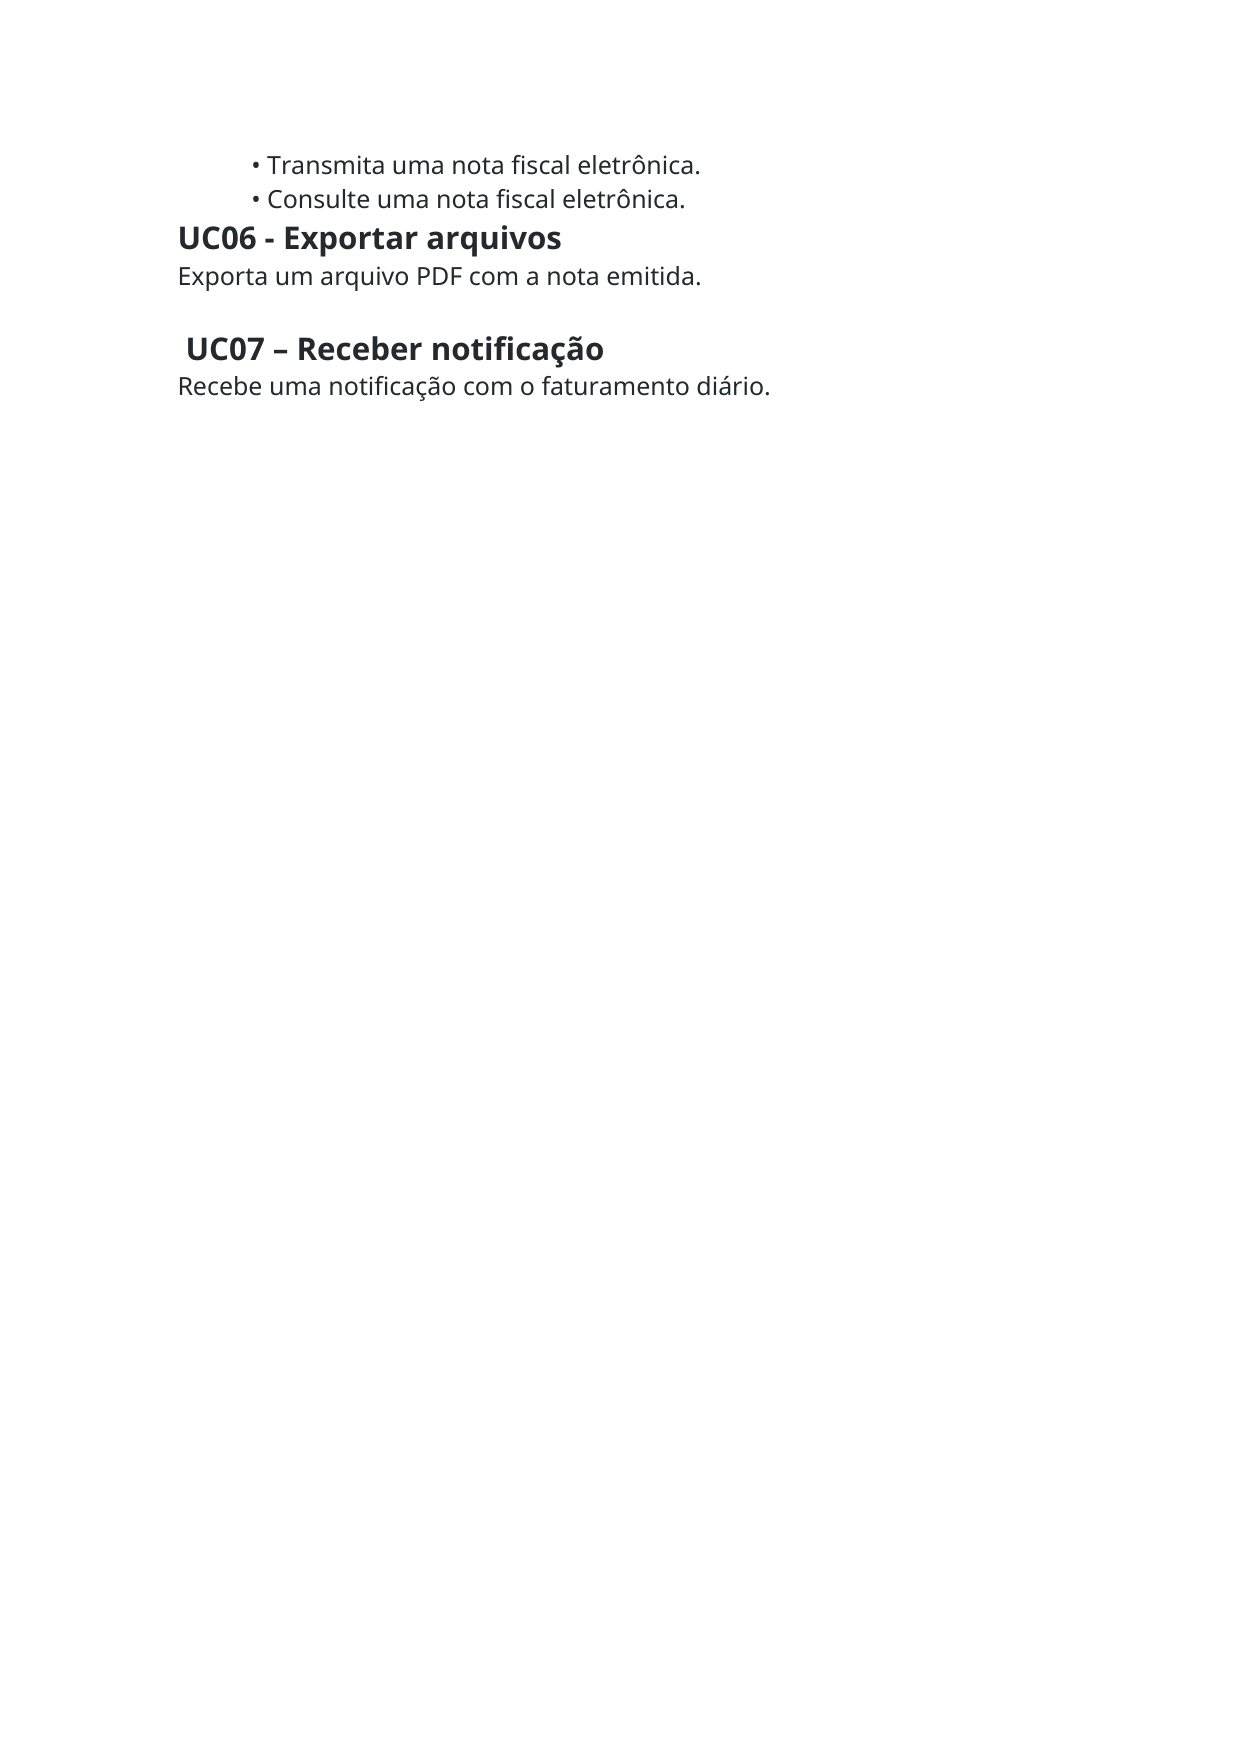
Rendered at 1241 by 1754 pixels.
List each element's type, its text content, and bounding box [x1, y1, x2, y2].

text • Consulte uma nota fiscal eletrônica. [177, 182, 1063, 216]
text UC07 – Receber notificação [177, 326, 1063, 369]
subtitle UC06 - Exportar arquivos [177, 216, 1063, 258]
text Recebe uma notificação com o faturamento diário. [177, 369, 1063, 403]
text • Transmita uma nota fiscal eletrônica. [177, 148, 1063, 182]
text Exporta um arquivo PDF com a nota emitida. [177, 258, 1063, 292]
